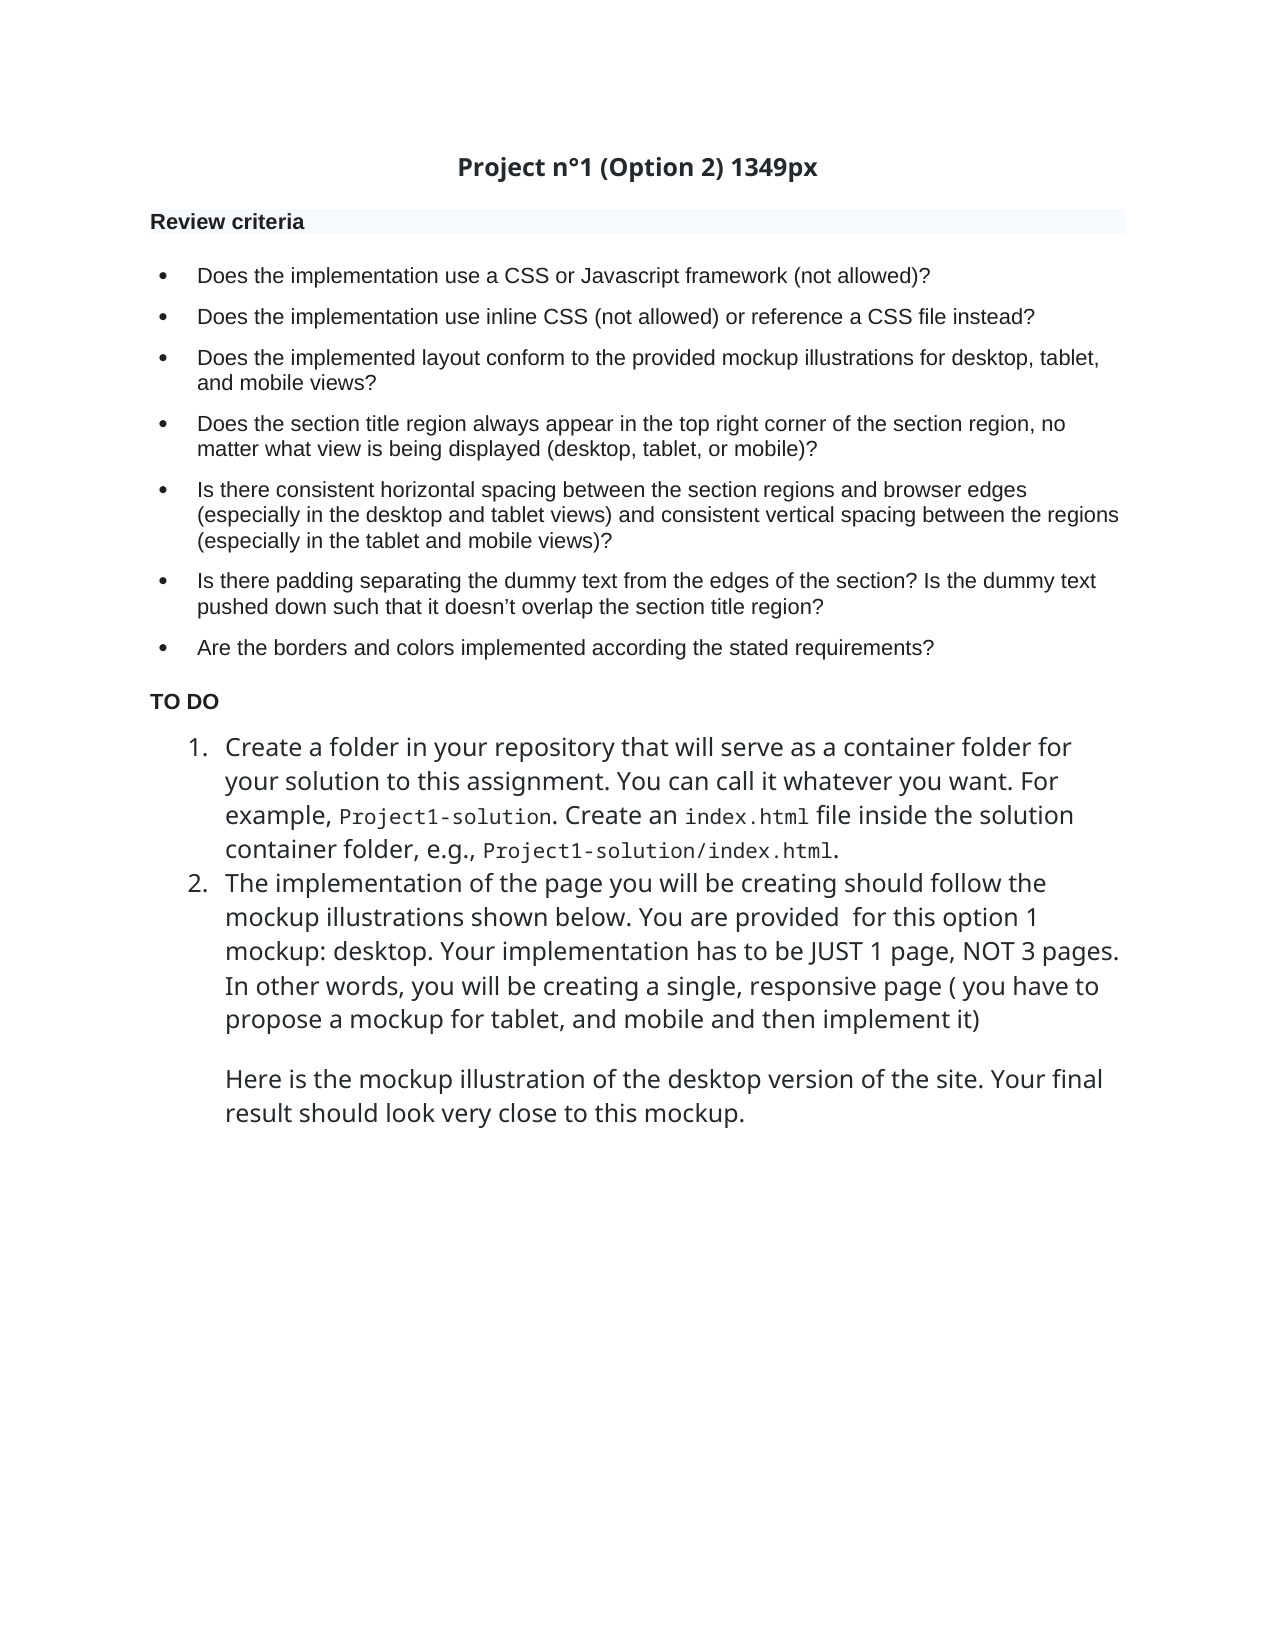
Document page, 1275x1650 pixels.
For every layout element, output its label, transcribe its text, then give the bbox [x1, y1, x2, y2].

list Does the implementation use a CSS or Javascript framework (not allowed)? [159, 263, 1125, 289]
list The implementation of the page you will be creating should follow the mockup illustrations shown below. You are provided for this option 1 mockup: desktop. Your implementation has to be JUST 1 page, NOT 3 pages. In other words, you will be creating a single, responsive page ( you have to propose a mockup for tablet, and mobile and then implement it) [187, 866, 1125, 1036]
text Project n°1 (Option 2) 1349px [150, 150, 1125, 184]
text TO DO [150, 689, 1125, 714]
list Does the implemented layout conform to the provided mockup illustrations for desktop, tablet, and mobile views? [159, 345, 1125, 396]
list Create a folder in your repository that will serve as a container folder for your solution to this assignment. You can call it whatever you want. For example, Project1-solution. Create an index.html file inside the solution container folder, e.g., Project1-solution/index.html. [187, 730, 1125, 866]
list Is there padding separating the dummy text from the edges of the section? Is the dummy text pushed down such that it doesn’t overlap the section title region? [159, 568, 1125, 619]
list Is there consistent horizontal spacing between the section regions and browser edges (especially in the desktop and tablet views) and consistent vertical spacing between the regions (especially in the tablet and mobile views)? [159, 477, 1125, 553]
list Does the implementation use inline CSS (not allowed) or reference a CSS file instead? [159, 304, 1125, 329]
list Are the borders and colors implemented according the stated requirements? [159, 634, 1125, 660]
text Here is the mockup illustration of the desktop version of the site. Your final result should look very close to this mockup. [225, 1061, 1125, 1129]
list Does the section title region always appear in the top right corner of the section region, no matter what view is being displayed (desktop, tablet, or mobile)? [159, 411, 1125, 462]
text Review criteria [150, 209, 1125, 234]
